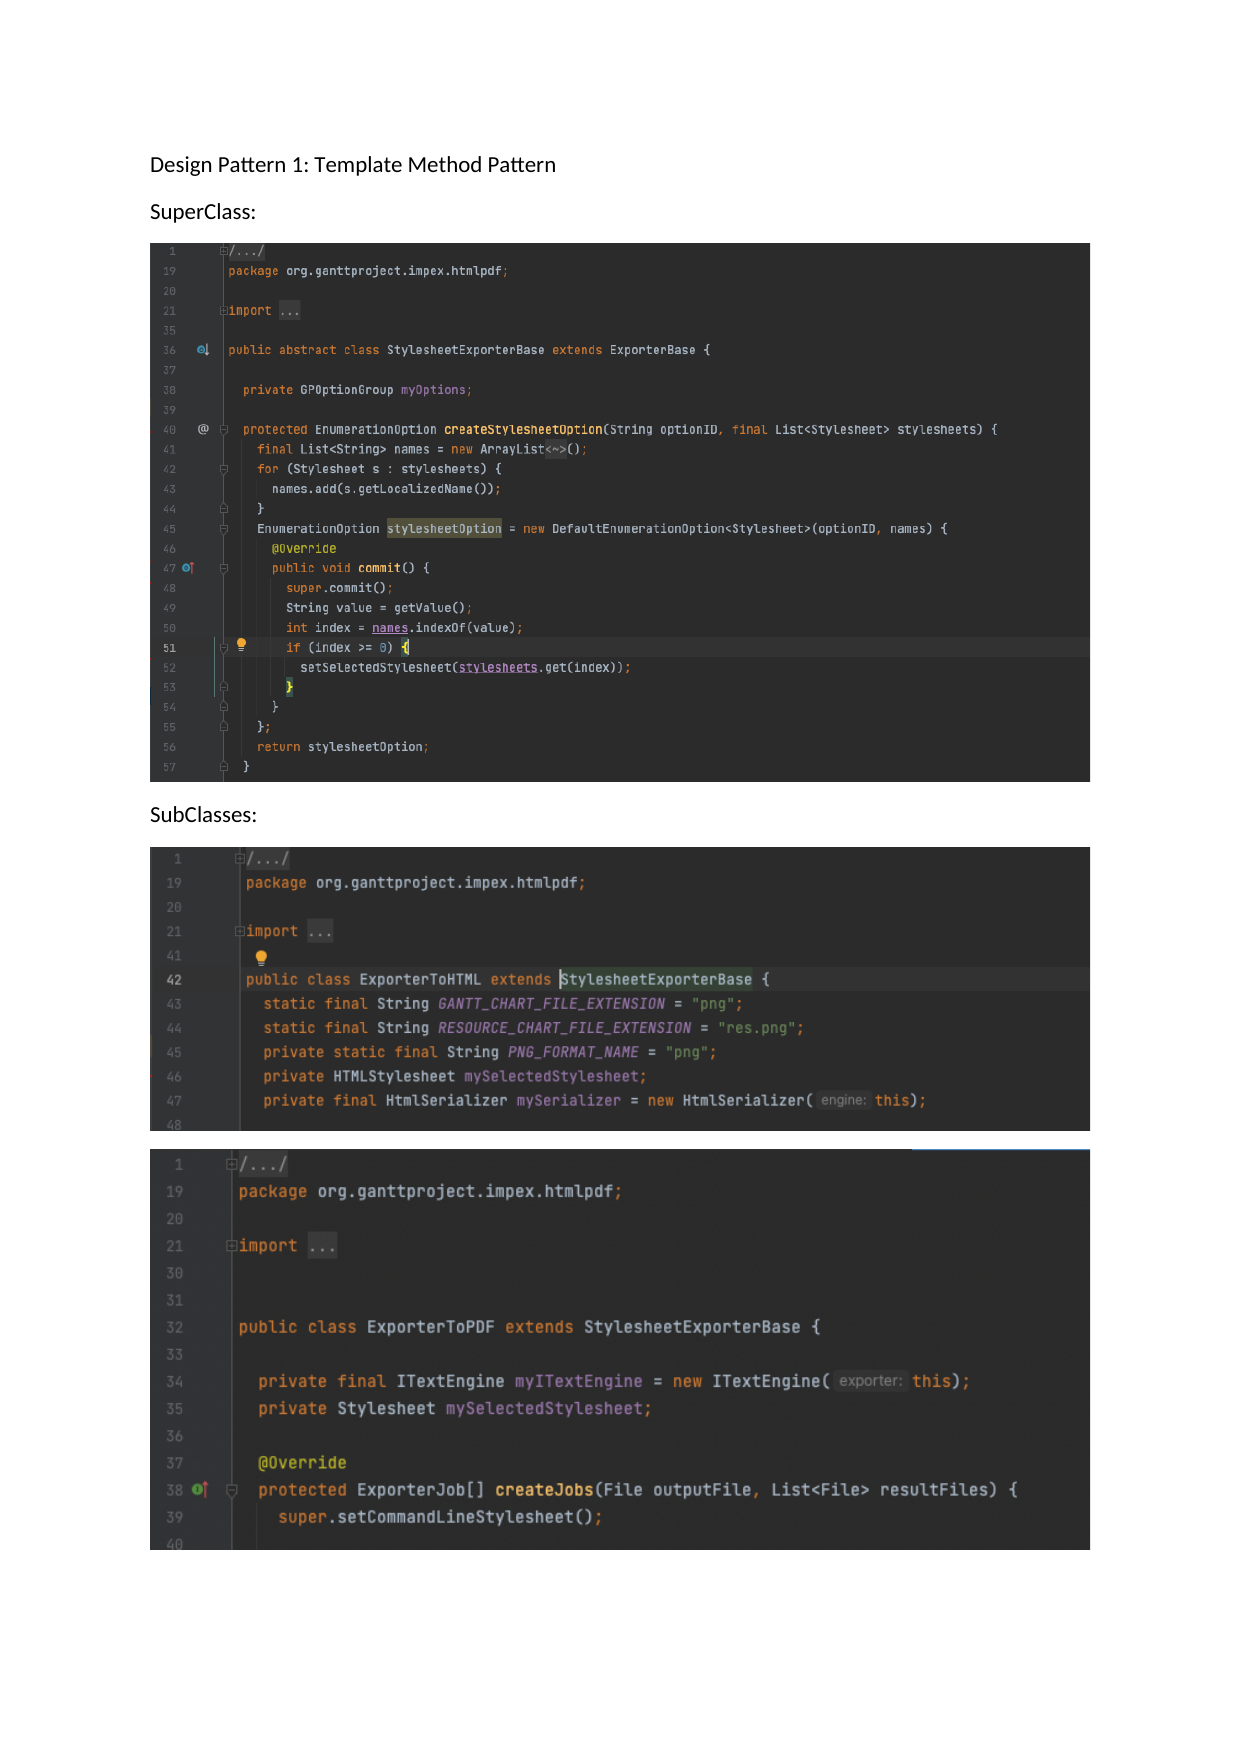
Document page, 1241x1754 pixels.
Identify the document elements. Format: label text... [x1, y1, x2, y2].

picture [150, 1149, 1091, 1550]
text SubClasses: [150, 800, 1090, 828]
picture [150, 847, 1091, 1131]
text Design Pattern 1: Template Method Pattern [150, 150, 1090, 178]
picture [150, 243, 1091, 782]
text SuperClass: [150, 197, 1090, 225]
